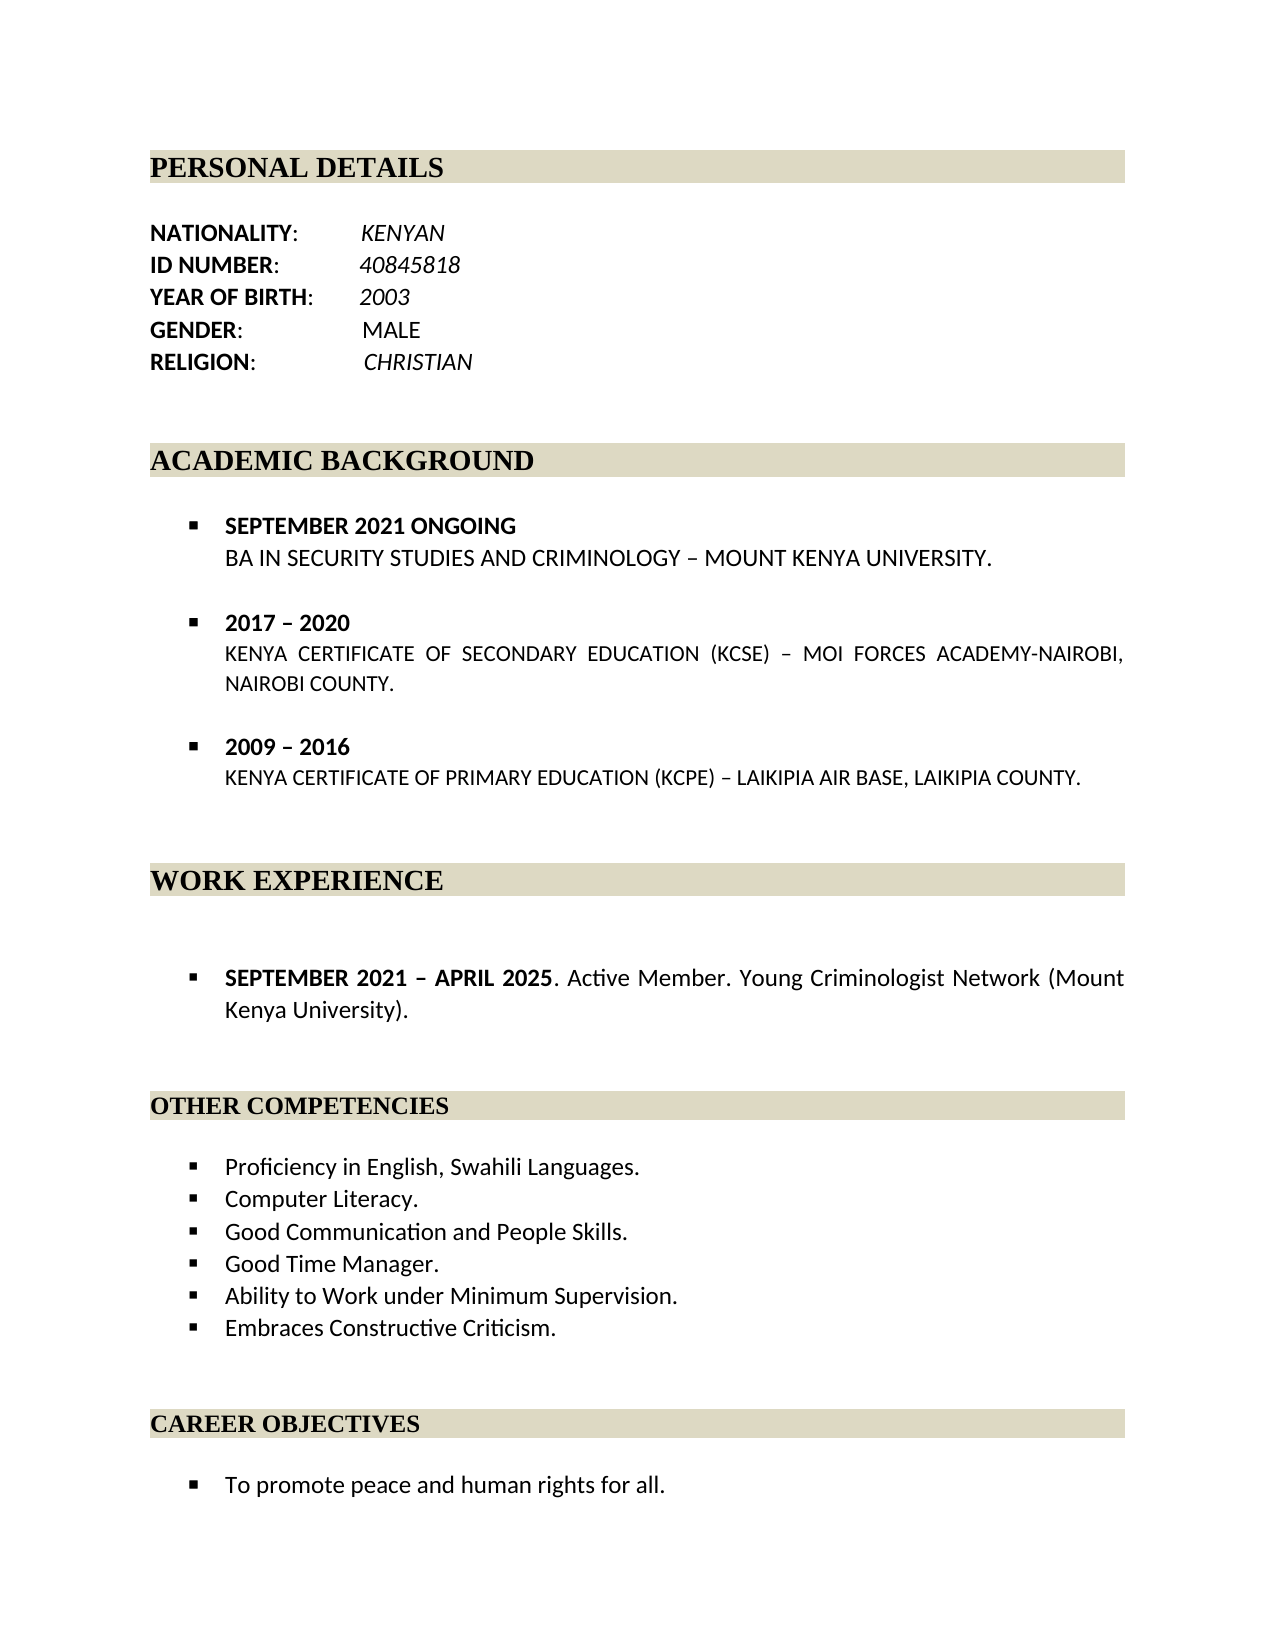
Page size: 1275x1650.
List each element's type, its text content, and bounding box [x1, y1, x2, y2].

list Proficiency in English, Swahili Languages. [187, 1151, 1125, 1182]
list SEPTEMBER 2021 – APRIL 2025. Active Member. Young Criminologist Network (Mount Kenya University). [187, 962, 1125, 1025]
text WORK EXPERIENCE [150, 863, 1125, 896]
text NATIONALITY: KENYAN [150, 217, 1125, 247]
list KENYA CERTIFICATE OF PRIMARY EDUCATION (KCPE) – LAIKIPIA AIR BASE, LAIKIPIA COUNTY. [225, 763, 1125, 791]
text PERSONAL DETAILS [150, 150, 1125, 183]
list SEPTEMBER 2021 ONGOING [187, 510, 1125, 541]
list BA IN SECURITY STUDIES AND CRIMINOLOGY – MOUNT KENYA UNIVERSITY. [225, 542, 1125, 573]
list Good Time Manager. [187, 1248, 1125, 1278]
list KENYA CERTIFICATE OF SECONDARY EDUCATION (KCSE) – MOI FORCES ACADEMY-NAIROBI, NAIROBI COUNTY. [225, 639, 1125, 697]
list Embraces Constructive Criticism. [187, 1312, 1125, 1343]
text ID NUMBER: 40845818 [150, 249, 1125, 280]
text OTHER COMPETENCIES [150, 1091, 1125, 1120]
text YEAR OF BIRTH: 2003 [150, 282, 1125, 312]
list 2017 – 2020 [187, 607, 1125, 637]
list Good Communication and People Skills. [187, 1216, 1125, 1246]
list To promote peace and human rights for all. [187, 1469, 1125, 1500]
text RELIGION: CHRISTIAN [150, 346, 1125, 377]
list Ability to Work under Minimum Supervision. [187, 1280, 1125, 1311]
text GENDER: MALE [150, 314, 1125, 344]
list 2009 – 2016 [187, 731, 1125, 761]
text ACADEMIC BACKGROUND [150, 443, 1125, 477]
list Computer Literacy. [187, 1183, 1125, 1214]
text CAREER OBJECTIVES [150, 1409, 1125, 1438]
